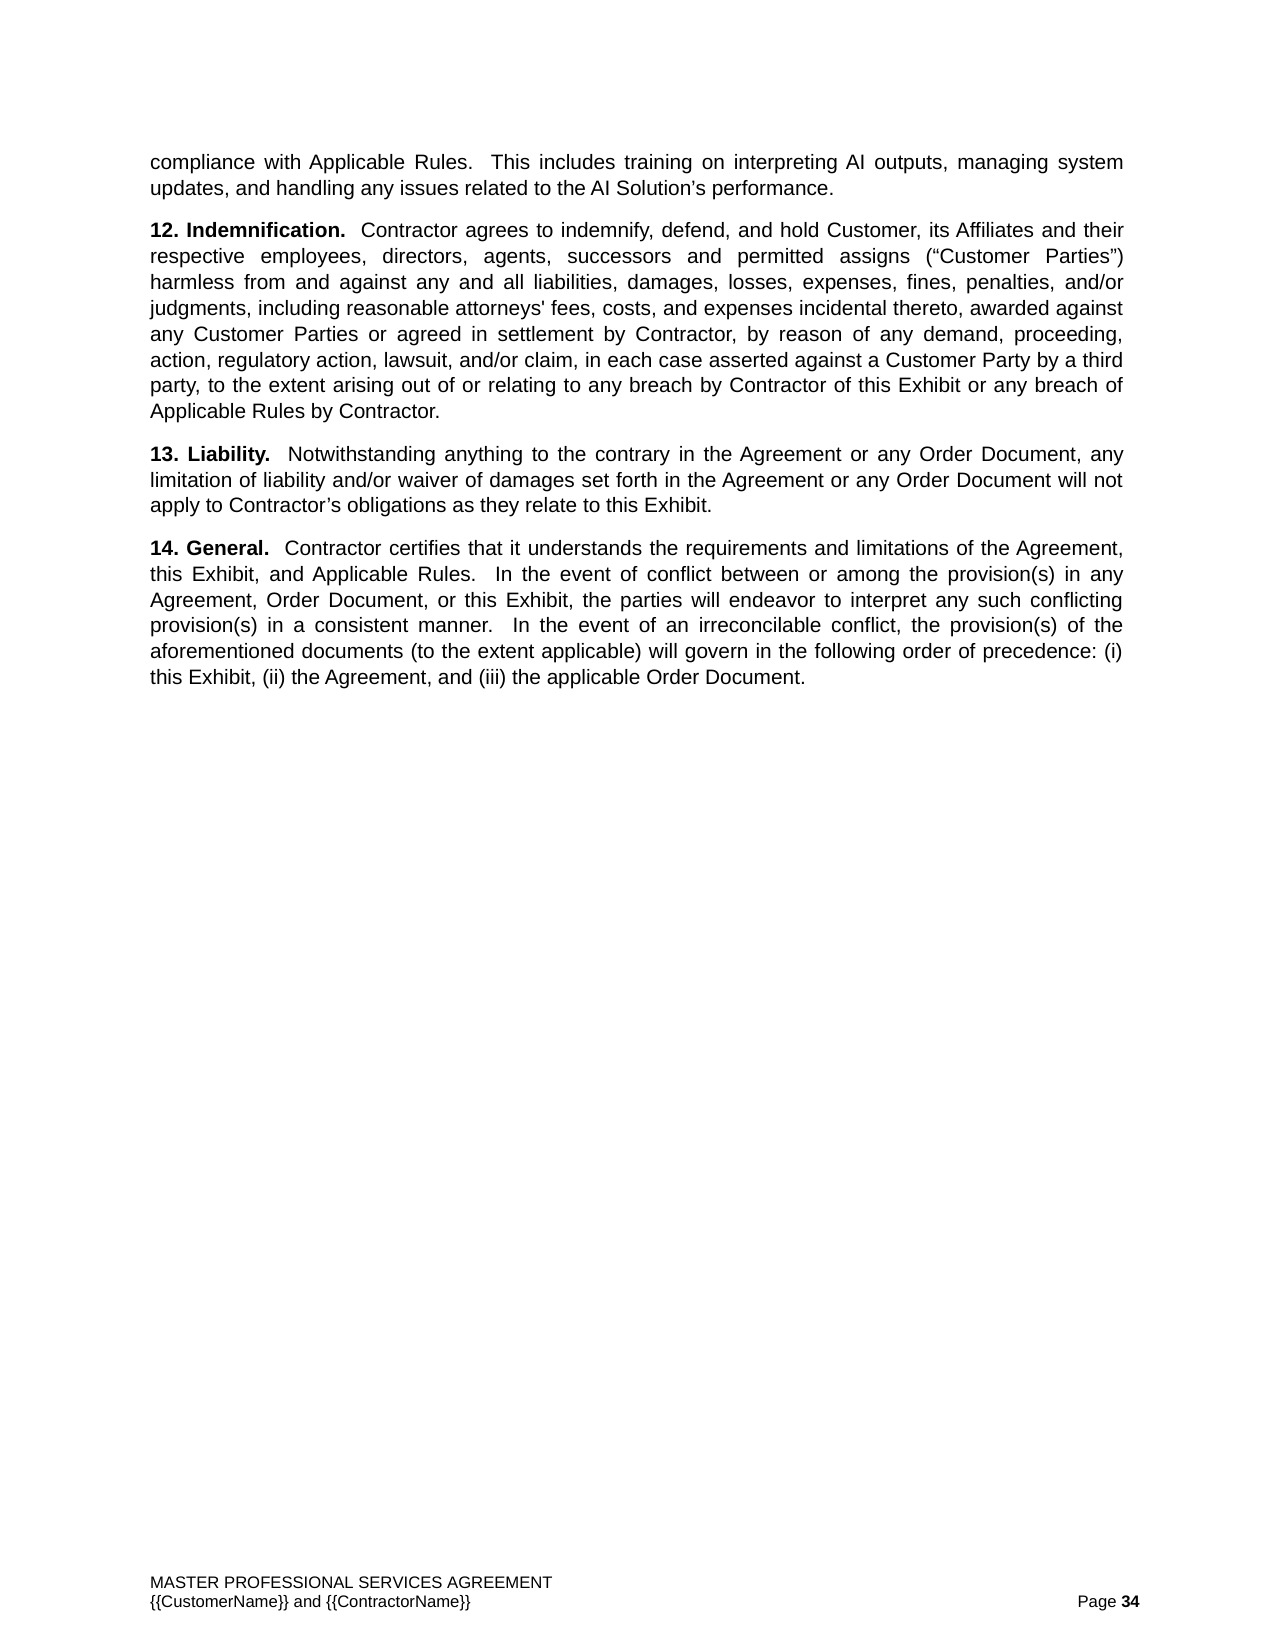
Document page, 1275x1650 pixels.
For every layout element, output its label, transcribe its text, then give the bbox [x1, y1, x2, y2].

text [150, 150, 1125, 200]
text 14. General. Contractor certifies that it understands the requirements and limitations of the Agreement, this Exhibit, and Applicable Rules. In the event of conflict between or among the provision(s) in any Agreement, Order Document, or this Exhibit, the parties will endeavor to interpret any such conflicting provision(s) in a consistent manner. In the event of an irreconcilable conflict, the provision(s) of the aforementioned documents (to the extent applicable) will govern in the following order of precedence: (i) this Exhibit, (ii) the Agreement, and (iii) the applicable Order Document. [150, 536, 1125, 689]
text 13. Liability. Notwithstanding anything to the contrary in the Agreement or any Order Document, any limitation of liability and/or waiver of damages set forth in the Agreement or any Order Document will not apply to Contractor’s obligations as they relate to this Exhibit. [150, 442, 1125, 517]
text 12. Indemnification. Contractor agrees to indemnify, defend, and hold Customer, its Affiliates and their respective employees, directors, agents, successors and permitted assigns (“Customer Parties”) harmless from and against any and all liabilities, damages, losses, expenses, fines, penalties, and/or judgments, including reasonable attorneys' fees, costs, and expenses incidental thereto, awarded against any Customer Parties or agreed in settlement by Contractor, by reason of any demand, proceeding, action, regulatory action, lawsuit, and/or claim, in each case asserted against a Customer Party by a third party, to the extent arising out of or relating to any breach by Contractor of this Exhibit or any breach of Applicable Rules by Contractor. [150, 218, 1125, 423]
